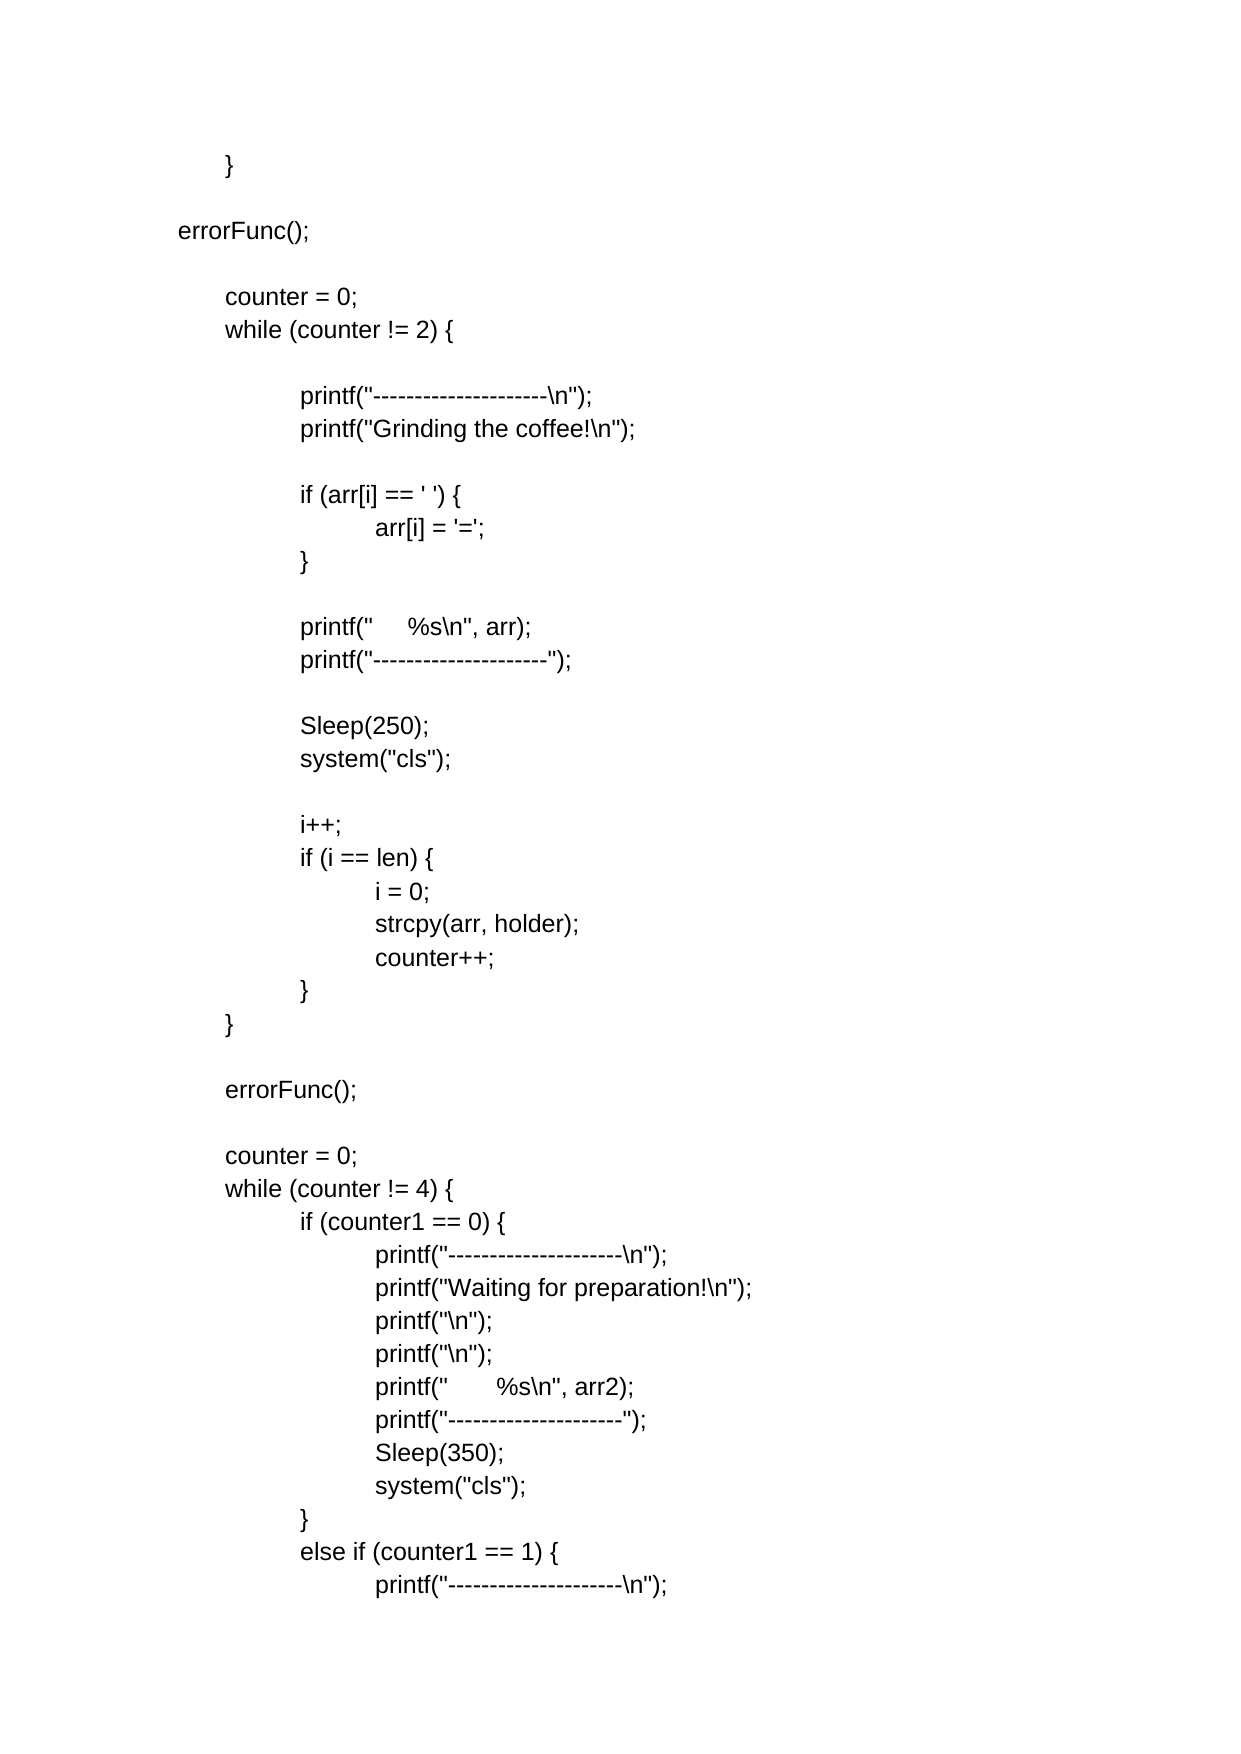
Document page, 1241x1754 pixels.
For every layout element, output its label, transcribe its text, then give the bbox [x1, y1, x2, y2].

text counter++; [150, 942, 1090, 971]
text } [150, 1504, 1090, 1533]
text printf("---------------------\n"); [150, 1570, 1090, 1599]
text } [150, 546, 1090, 575]
text printf("---------------------"); [150, 1405, 1090, 1433]
text printf("---------------------\n"); [150, 1240, 1090, 1268]
text if (arr[i] == ' ') { [150, 480, 1090, 509]
text } [150, 150, 1090, 179]
text if (i == len) { [150, 843, 1090, 872]
text printf("---------------------"); [150, 645, 1090, 674]
text printf("\n"); [150, 1339, 1090, 1367]
text errorFunc(); [150, 216, 1090, 245]
text } [150, 1008, 1090, 1037]
text printf("Waiting for preparation!\n"); [150, 1273, 1090, 1301]
text i = 0; [150, 876, 1090, 905]
text strcpy(arr, holder); [150, 909, 1090, 938]
text Sleep(350); [150, 1438, 1090, 1467]
text else if (counter1 == 1) { [150, 1537, 1090, 1566]
text counter = 0; [150, 1141, 1090, 1169]
text system("cls"); [150, 1471, 1090, 1499]
text errorFunc(); [150, 1074, 1090, 1103]
text printf("\n"); [150, 1306, 1090, 1334]
text } [150, 976, 1090, 1004]
text printf("Grinding the coffee!\n"); [150, 414, 1090, 443]
text printf(" %s\n", arr); [150, 612, 1090, 641]
text printf("---------------------\n"); [150, 381, 1090, 410]
text counter = 0; [150, 282, 1090, 311]
text printf(" %s\n", arr2); [150, 1372, 1090, 1401]
text if (counter1 == 0) { [150, 1207, 1090, 1235]
text while (counter != 2) { [150, 315, 1090, 344]
text while (counter != 4) { [150, 1174, 1090, 1202]
text i++; [150, 810, 1090, 839]
text Sleep(250); [150, 711, 1090, 740]
text arr[i] = '='; [150, 513, 1090, 542]
text system("cls"); [150, 744, 1090, 773]
